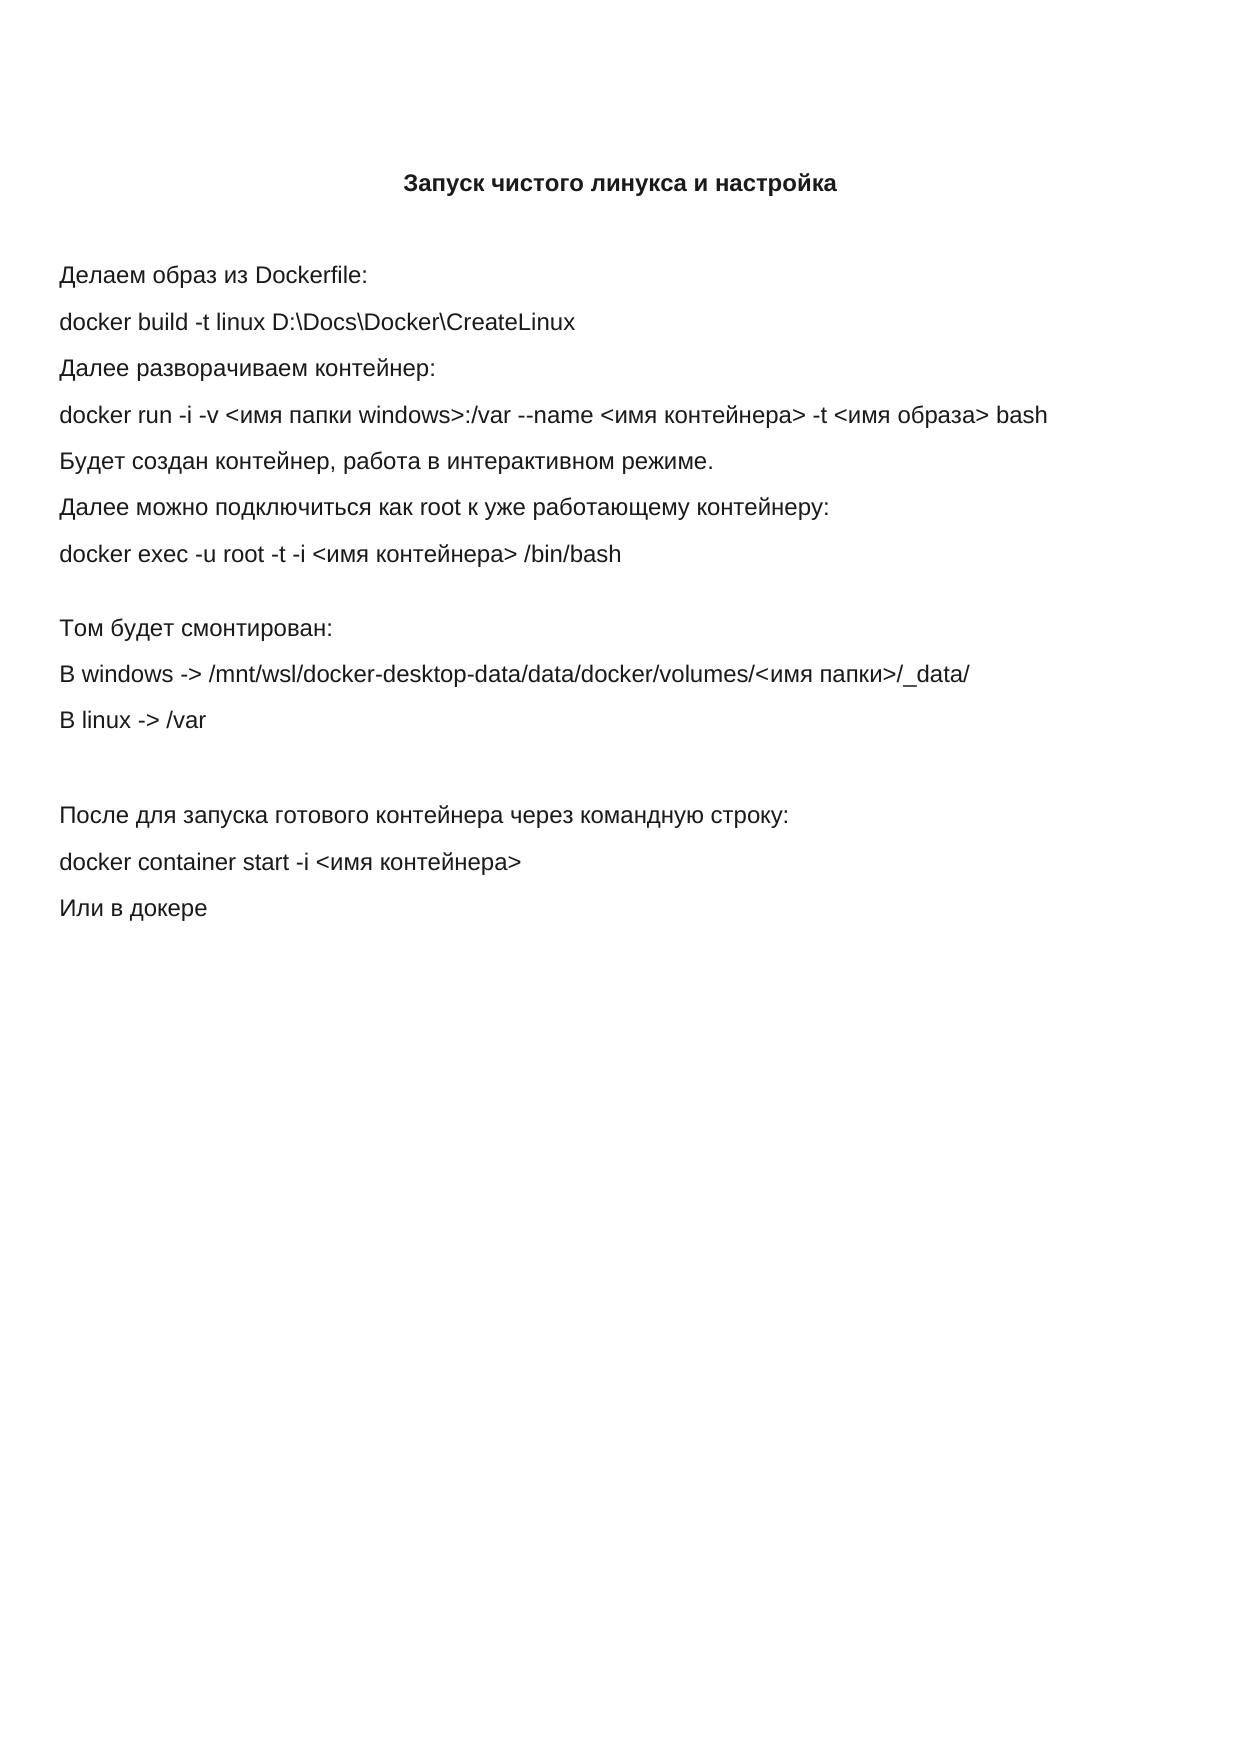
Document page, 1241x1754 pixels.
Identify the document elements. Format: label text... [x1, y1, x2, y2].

text В windows -> /mnt/wsl/docker-desktop-data/data/docker/volumes/<имя папки>/_data/ [59, 660, 1181, 687]
text Том будет смонтирован: [59, 613, 1181, 641]
text В linux -> /var [59, 706, 1181, 734]
text Далее разворачиваем контейнер: [59, 354, 1181, 382]
text Будет создан контейнер, работа в интерактивном режиме. [59, 447, 1181, 474]
text docker build -t linux D:\Docs\Docker\CreateLinux [59, 308, 1181, 335]
text docker container start -i <имя контейнера> [59, 848, 1181, 875]
text docker exec -u root -t -i <имя контейнера> /bin/bash [59, 539, 1181, 567]
text После для запуска готового контейнера через командную строку: [59, 801, 1181, 829]
text Делаем образ из Dockerfile: [59, 261, 1181, 289]
text Запуск чистого линукса и настройка [59, 169, 1181, 196]
text Или в докере [59, 894, 1181, 922]
text docker run -i -v <имя папки windows>:/var --name <имя контейнера> -t <имя образа> bash [59, 401, 1181, 428]
text Далее можно подключиться как root к уже работающему контейнеру: [59, 493, 1181, 521]
